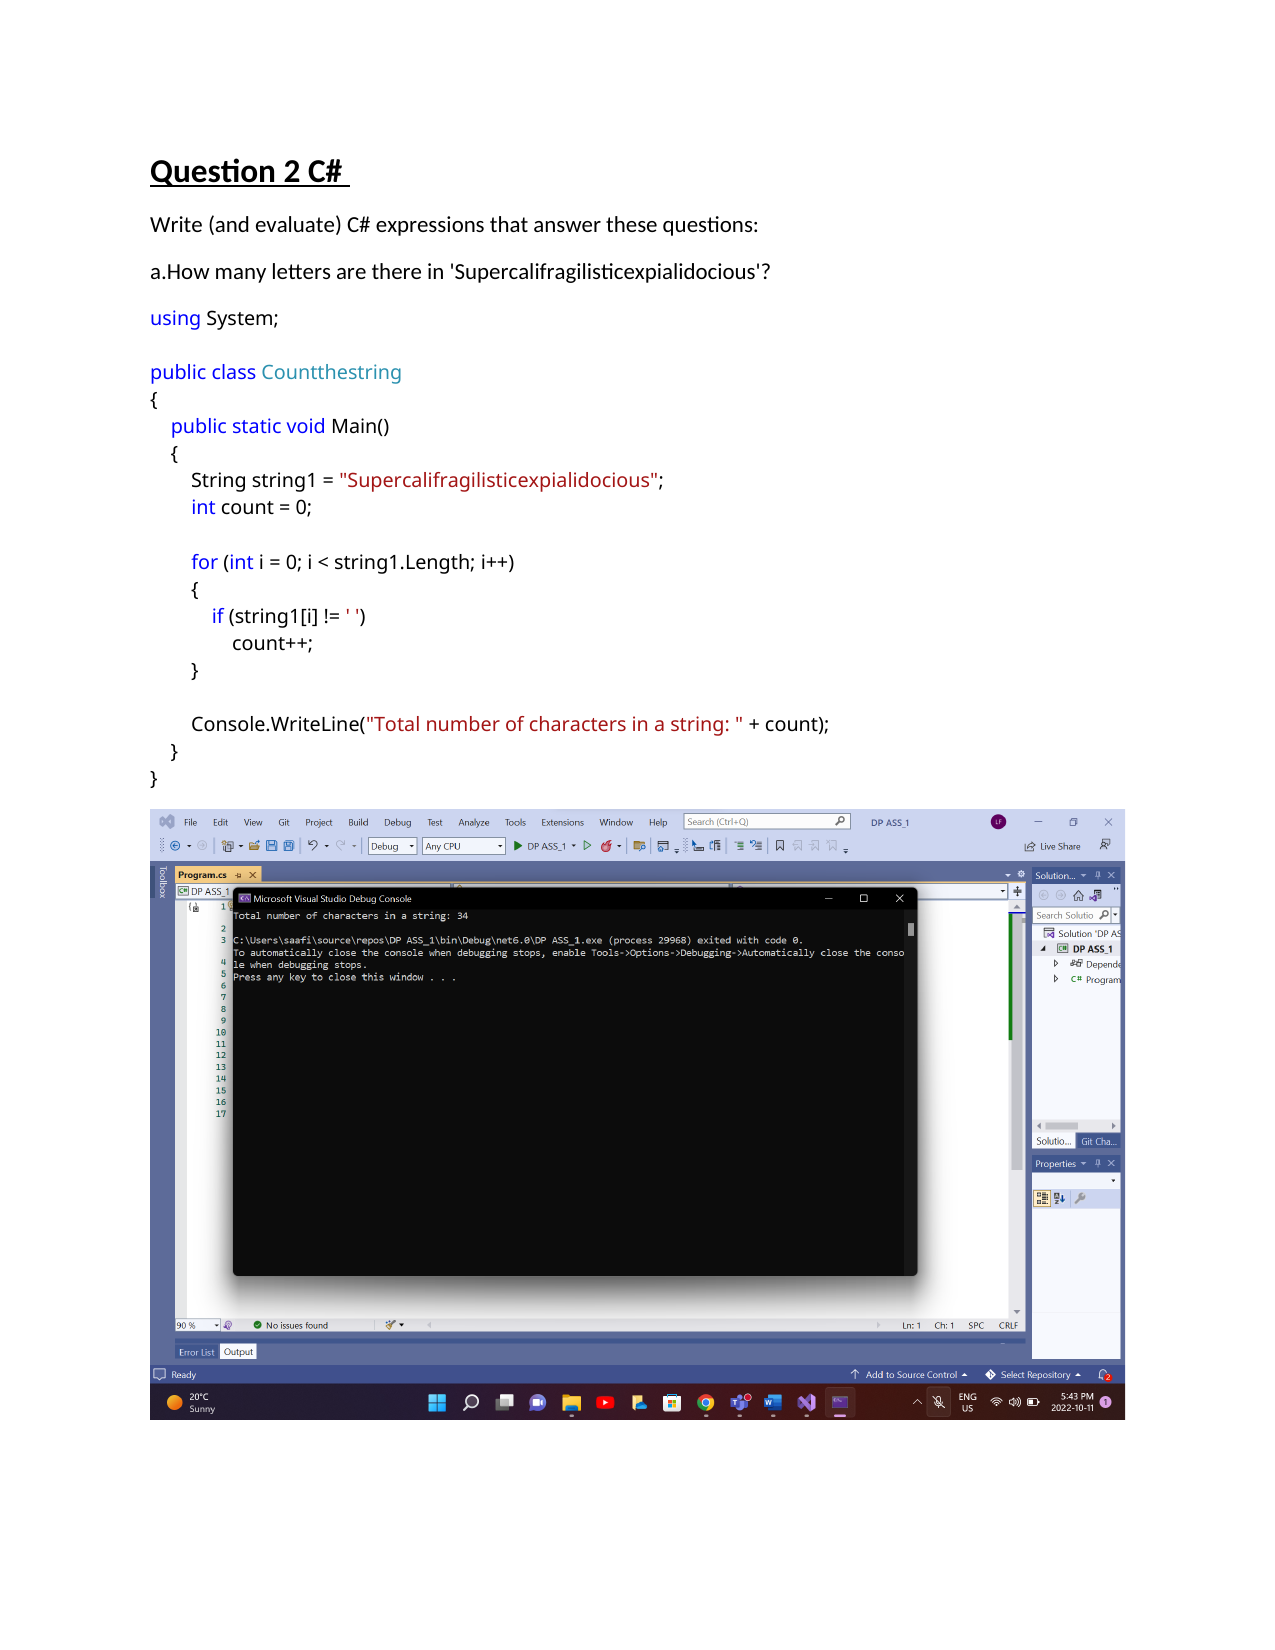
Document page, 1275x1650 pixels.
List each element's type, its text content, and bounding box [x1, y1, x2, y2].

text { [150, 575, 1125, 602]
text Write (and evaluate) C# expressions that answer these questions: [150, 211, 1125, 239]
text public static void Main() [150, 412, 1125, 439]
text } [150, 764, 1125, 791]
text } [150, 737, 1125, 764]
text for (int i = 0; i < string1.Length; i++) [150, 548, 1125, 575]
text int count = 0; [150, 493, 1125, 520]
text String string1 = "Supercalifragilisticexpialidocious"; [150, 466, 1125, 493]
text count++; [150, 629, 1125, 656]
text a.How many letters are there in 'Supercalifragilisticexpialidocious'? [150, 257, 1125, 286]
text using System; [150, 304, 1125, 331]
text { [150, 439, 1125, 466]
text Console.WriteLine("Total number of characters in a string: " + count); [150, 710, 1125, 737]
text Question 2 C# [150, 150, 1125, 191]
text public class Countthestring [150, 358, 1125, 385]
picture [150, 809, 1125, 1420]
text if (string1[i] != ' ') [150, 602, 1125, 629]
text } [150, 656, 1125, 683]
text { [150, 385, 1125, 412]
